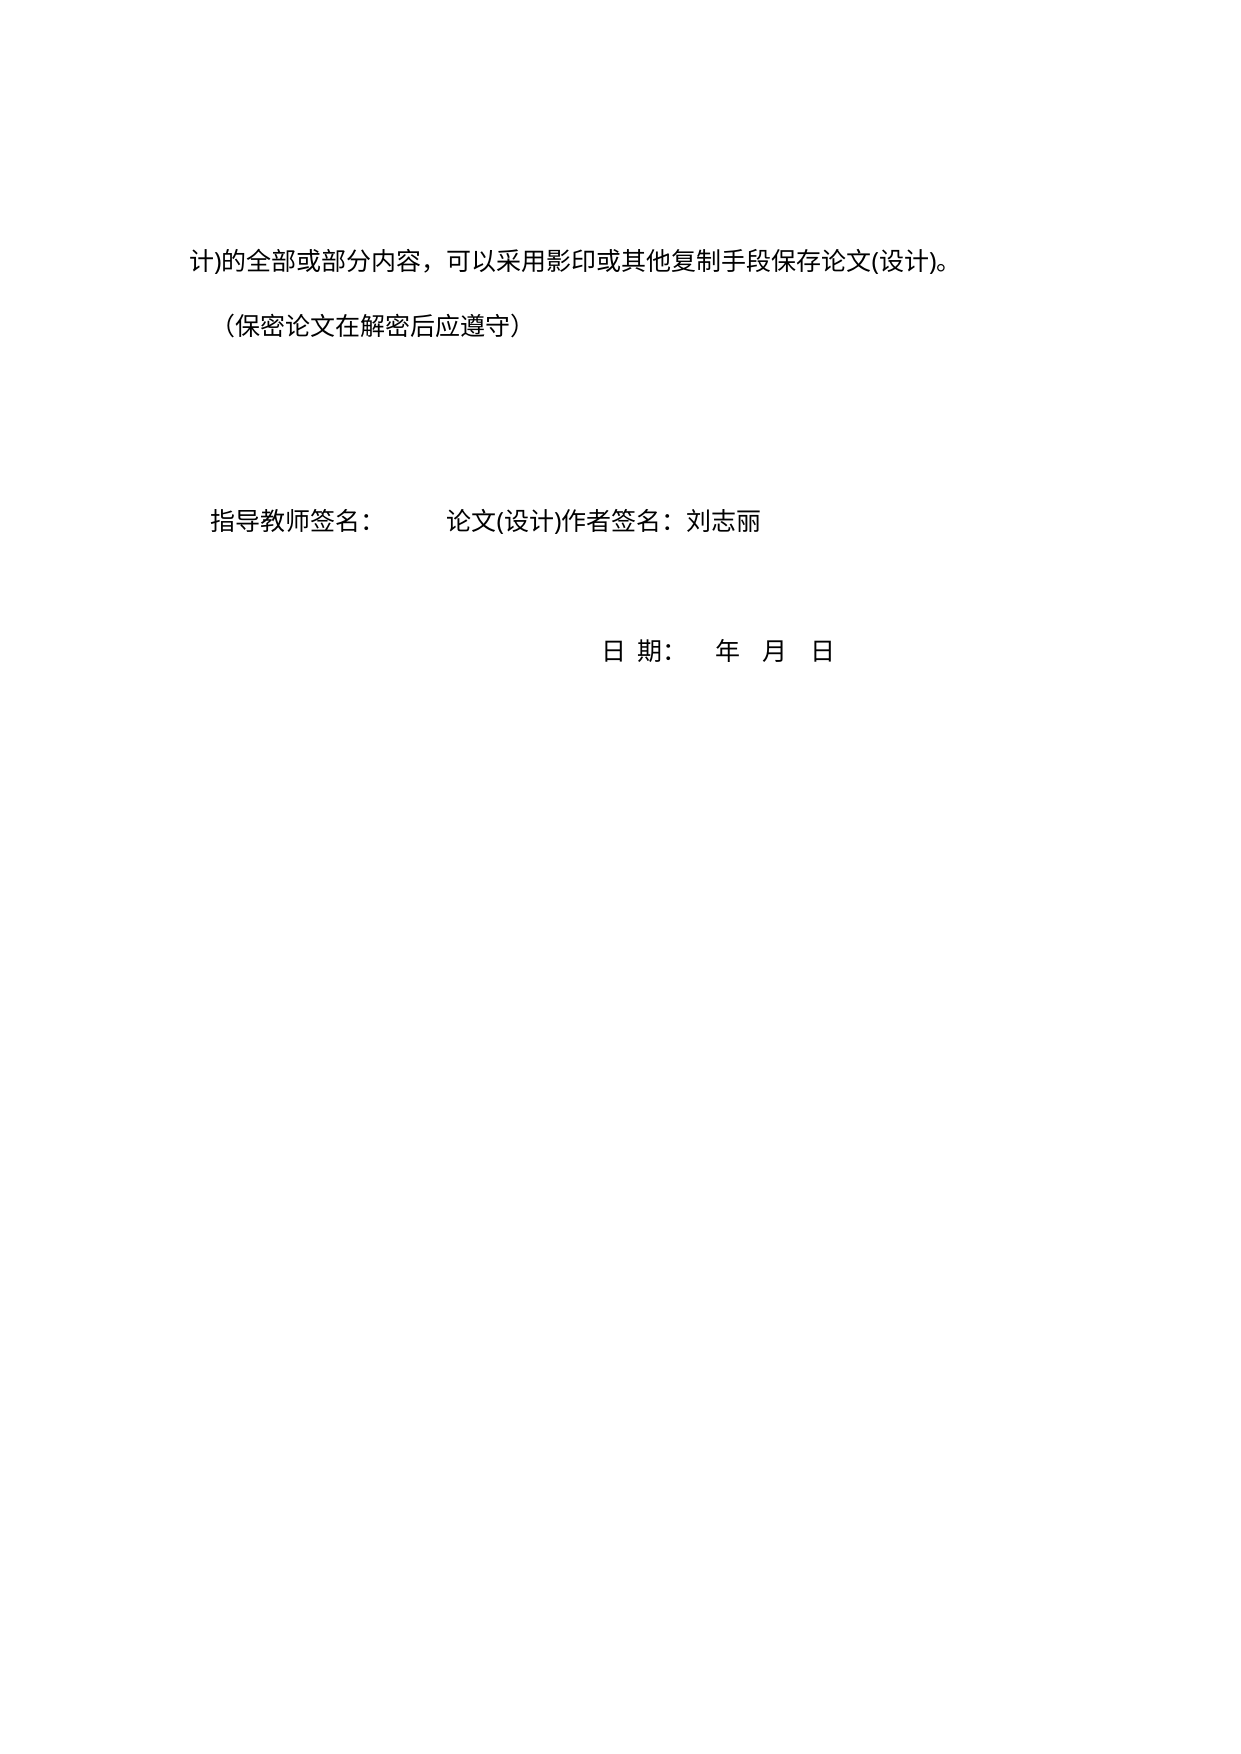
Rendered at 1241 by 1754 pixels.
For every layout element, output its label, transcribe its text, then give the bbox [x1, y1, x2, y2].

text 指导教师签名： 论文(设计)作者签名：刘志丽 [189, 487, 1051, 552]
text 日 期： 年 月 日 [189, 617, 1051, 682]
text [189, 227, 1051, 292]
text （保密论文在解密后应遵守） [189, 292, 1051, 357]
